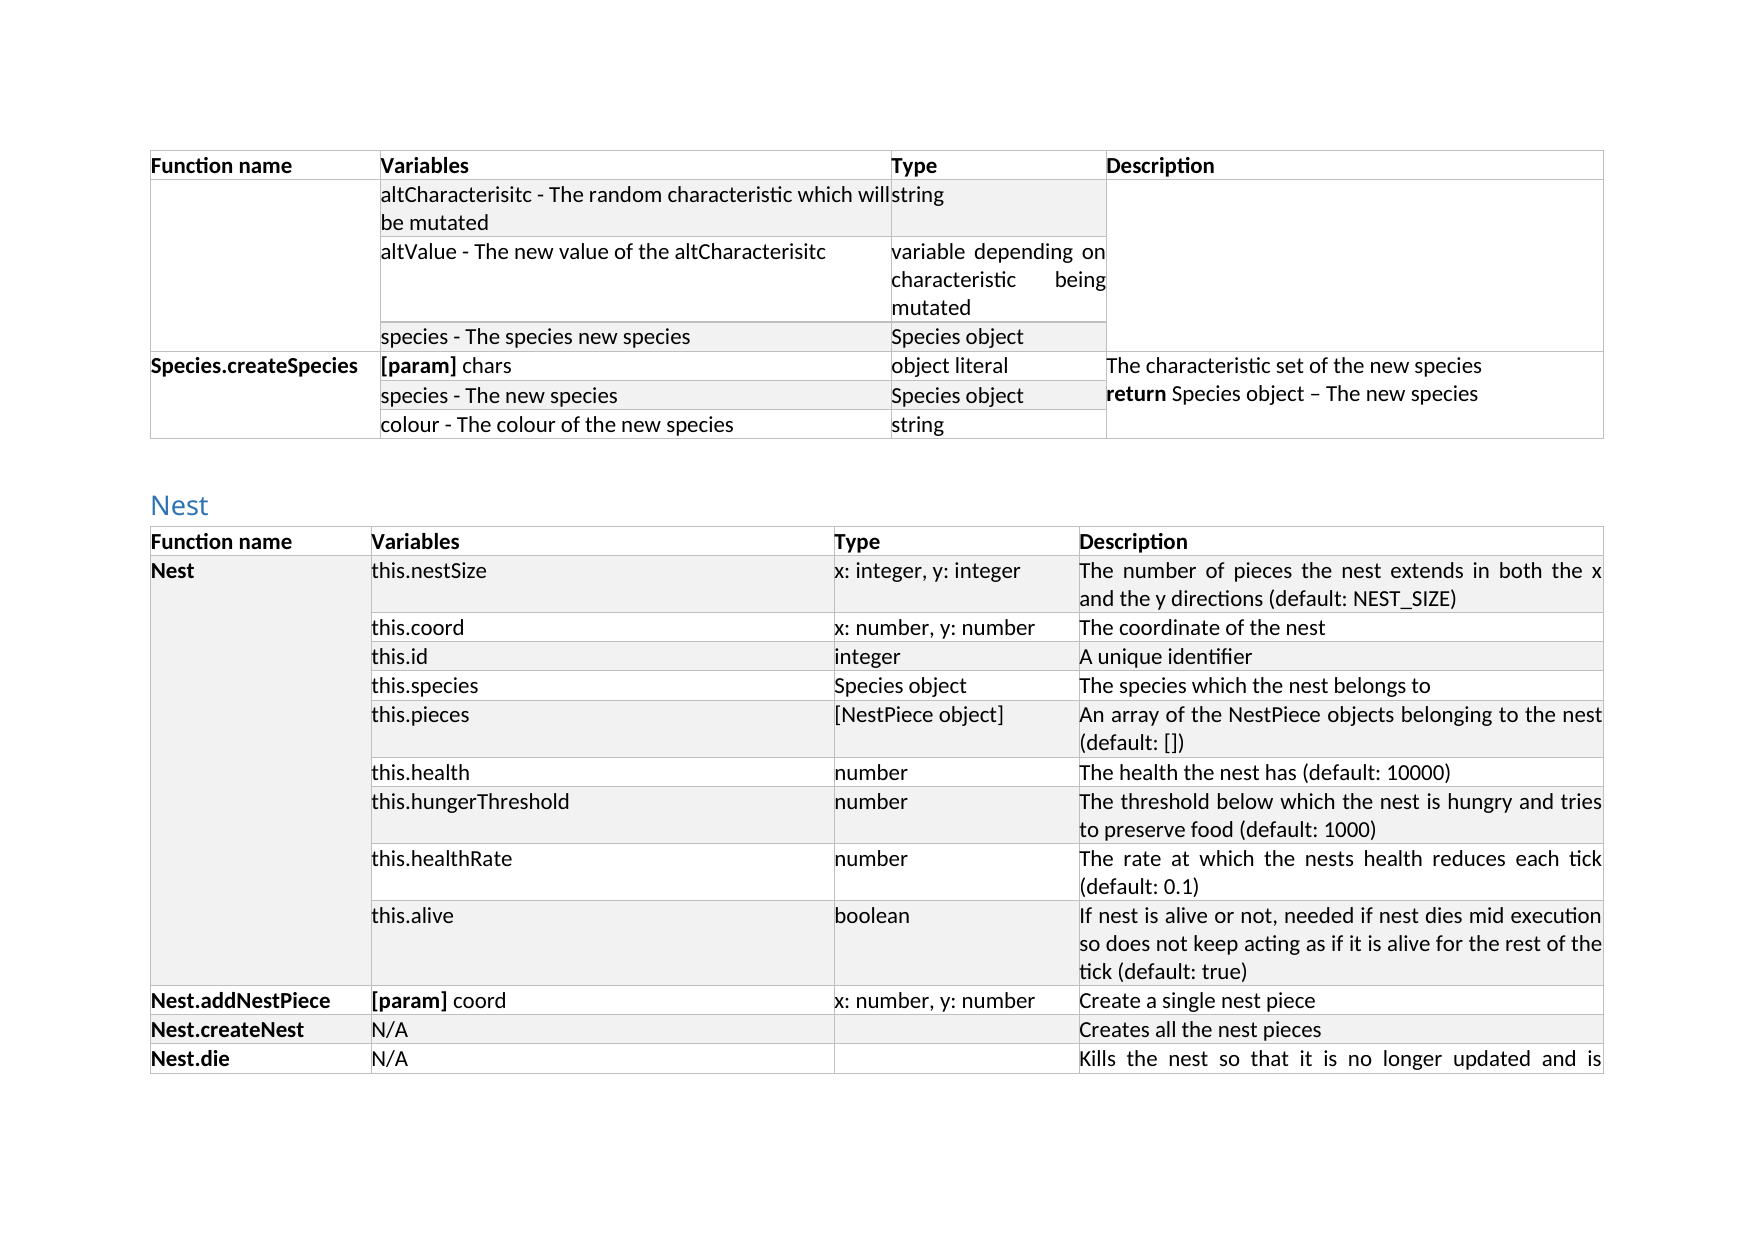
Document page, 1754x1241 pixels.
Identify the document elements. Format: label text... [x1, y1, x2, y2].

table_cell [param] coord [372, 986, 834, 1014]
table_cell Create a single nest piece [1080, 986, 1603, 1014]
table_cell number [835, 844, 1079, 900]
table_cell species - The species new species [381, 323, 891, 351]
table_cell The coordinate of the nest [1080, 613, 1603, 641]
table_cell colour - The colour of the new species [381, 410, 891, 438]
table_cell Nest.createNest [151, 1015, 371, 1043]
table_cell variable depending on characteristic being mutated [892, 237, 1106, 321]
table_cell The number of pieces the nest extends in both the x and the y directions (default: NEST_SIZE) [1080, 556, 1603, 612]
table_cell The species which the nest belongs to [1080, 671, 1603, 699]
table_cell x: number, y: number [835, 986, 1079, 1014]
table_cell An array of the NestPiece objects belonging to the nest (default: []) [1080, 701, 1603, 757]
table_cell string [892, 410, 1106, 438]
table_cell species - The new species [381, 381, 891, 409]
table_header Variables [372, 527, 834, 555]
table_cell N/A [372, 1015, 834, 1043]
table_cell object literal [892, 352, 1106, 380]
table_cell this.id [372, 642, 834, 670]
table_cell Nest.addNestPiece [151, 986, 371, 1014]
table_header Description [1107, 151, 1603, 179]
table_cell Nest [151, 556, 371, 985]
table_cell Nest.die [151, 1044, 371, 1072]
table_cell A unique identifier [1080, 642, 1603, 670]
table_cell boolean [835, 901, 1079, 985]
table_cell [NestPiece object] [835, 701, 1079, 757]
table_cell [param] chars [381, 352, 891, 380]
table_cell string [892, 180, 1106, 236]
table_cell number [835, 787, 1079, 843]
table_cell Species object [835, 671, 1079, 699]
table_cell this.hungerThreshold [372, 787, 834, 843]
table_cell altCharacterisitc - The random characteristic which will be mutated [381, 180, 891, 236]
table_cell number [835, 758, 1079, 786]
table_cell The rate at which the nests health reduces each tick (default: 0.1) [1080, 844, 1603, 900]
table_cell Species object [892, 381, 1106, 409]
table_header Function name [151, 527, 371, 555]
table_cell this.species [372, 671, 834, 699]
table_cell this.nestSize [372, 556, 834, 612]
subtitle Nest [150, 486, 1604, 523]
table_cell this.alive [372, 901, 834, 985]
table_cell The health the nest has (default: 10000) [1080, 758, 1603, 786]
table_cell The characteristic set of the new species return Species object – The new species [1107, 352, 1603, 438]
table_cell this.pieces [372, 701, 834, 757]
table_cell Creates all the nest pieces [1080, 1015, 1603, 1043]
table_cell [1080, 1044, 1603, 1072]
table_cell x: integer, y: integer [835, 556, 1079, 612]
table_header Type [892, 151, 1106, 179]
table_cell Species.createSpecies [151, 352, 380, 438]
table_header Description [1080, 527, 1603, 555]
table_cell The threshold below which the nest is hungry and tries to preserve food (default: 1000) [1080, 787, 1603, 843]
table_cell [835, 1015, 1079, 1043]
table_cell If nest is alive or not, needed if nest dies mid execution so does not keep acting as if it is alive for the rest of the tick (default: true) [1080, 901, 1603, 985]
table_cell Species object [892, 323, 1106, 351]
table_header Variables [381, 151, 891, 179]
table_cell this.health [372, 758, 834, 786]
table_cell x: number, y: number [835, 613, 1079, 641]
table_cell integer [835, 642, 1079, 670]
table_cell [835, 1044, 1079, 1072]
table_cell N/A [372, 1044, 834, 1072]
table_cell this.healthRate [372, 844, 834, 900]
table_header Function name [151, 151, 380, 179]
table_cell this.coord [372, 613, 834, 641]
table_cell altValue - The new value of the altCharacterisitc [381, 237, 891, 321]
table_header Type [835, 527, 1079, 555]
